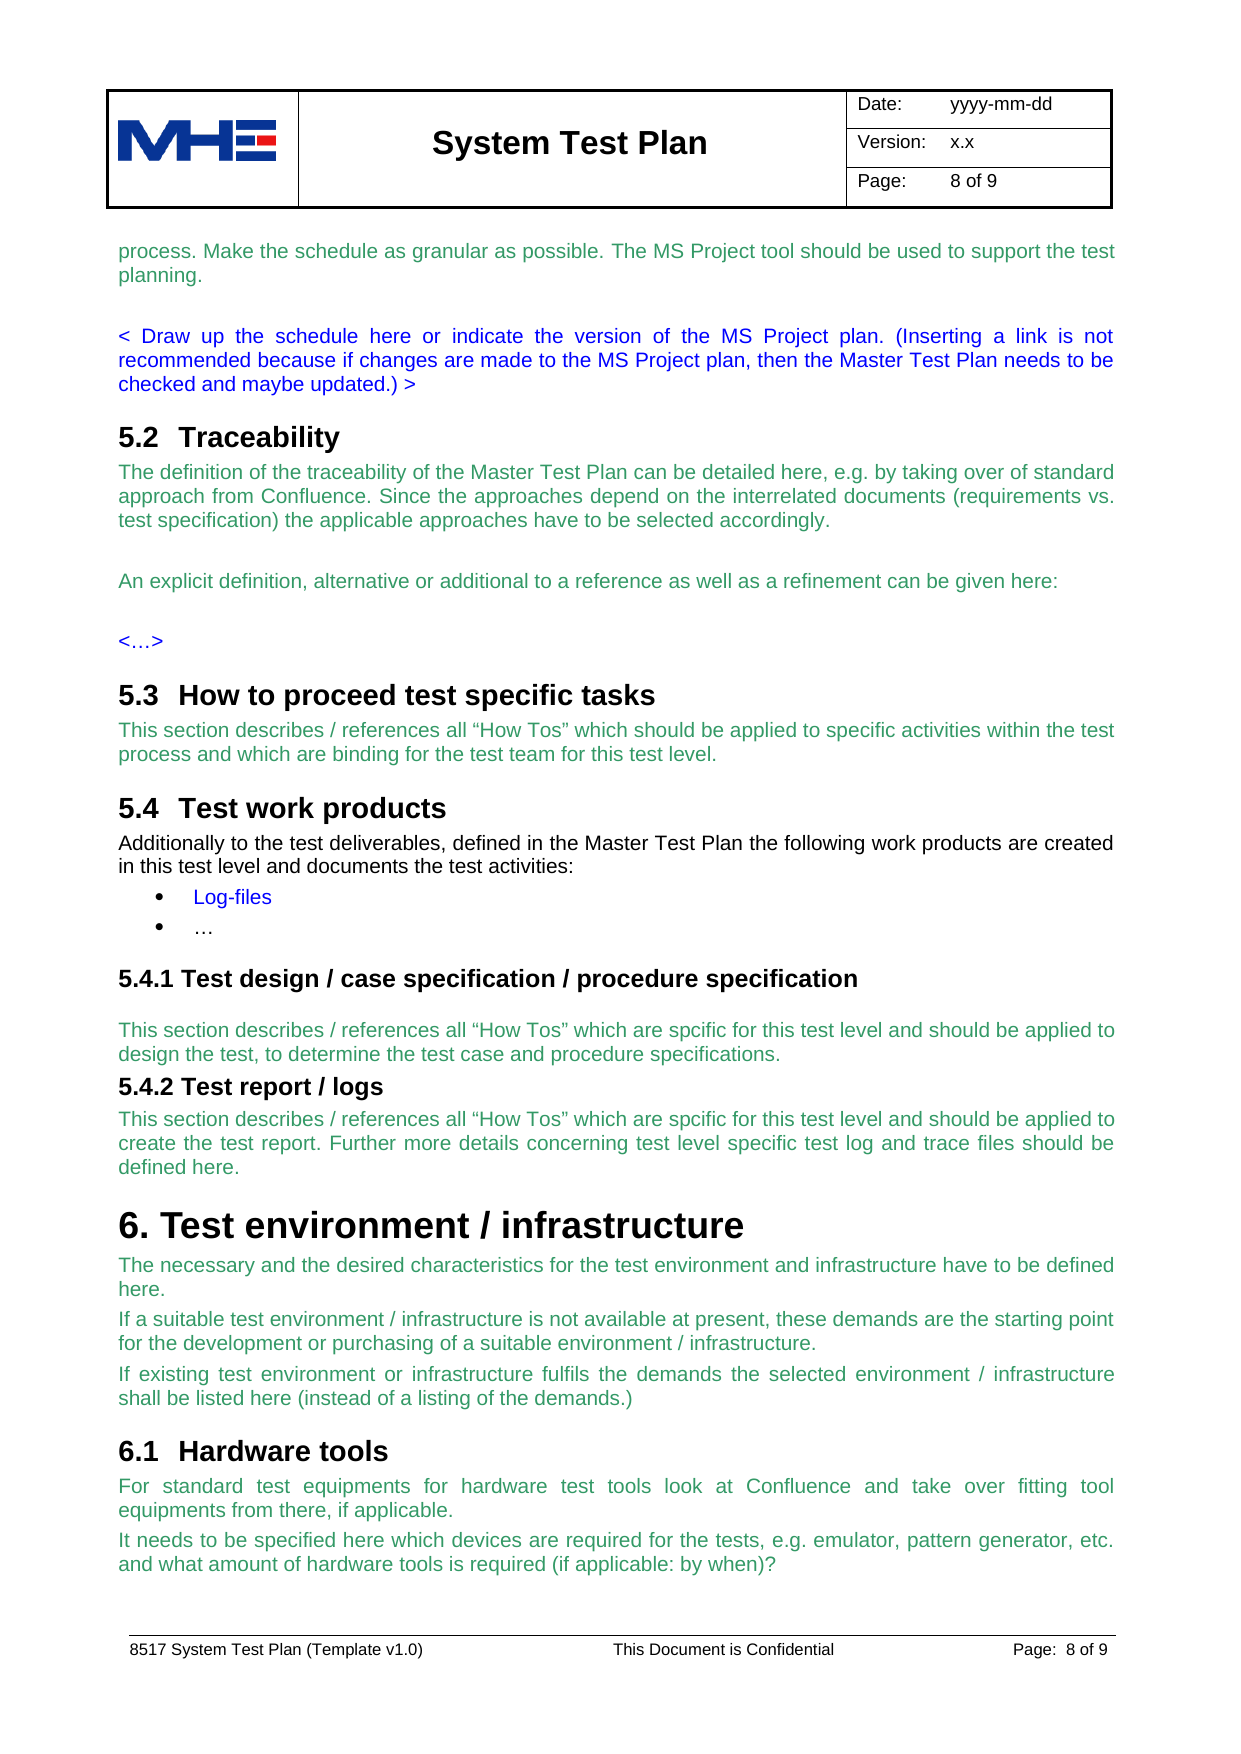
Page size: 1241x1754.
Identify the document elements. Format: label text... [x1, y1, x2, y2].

text Additionally to the test deliverables, defined in the Master Test Plan the following work products are created in this test level and documents the test activities: [118, 830, 1116, 878]
list Log-files [156, 884, 1122, 909]
subtitle Test environment / infrastructure [118, 1204, 1122, 1247]
subtitle Hardware tools [118, 1434, 1122, 1468]
text This section describes / references all “How Tos” which should be applied to specific activities within the test process and which are binding for the test team for this test level. [118, 718, 1116, 766]
subtitle Test design / case specification / procedure specification [118, 964, 1116, 993]
text The necessary and the desired characteristics for the test environment and infrastructure have to be defined here. [118, 1253, 1116, 1301]
text If a suitable test environment / infrastructure is not available at present, these demands are the starting point for the development or purchasing of a suitable environment / infrastructure. [118, 1307, 1116, 1355]
subtitle Test work products [118, 791, 1122, 824]
text This section describes / references all “How Tos” which are spcific for this test level and should be applied to create the test report. Further more details concerning test level specific test log and trace files should be defined here. [118, 1107, 1116, 1179]
subtitle How to proceed test specific tasks [118, 678, 1122, 711]
list … [156, 915, 1122, 939]
subtitle Traceability [118, 420, 1122, 454]
picture [118, 120, 278, 165]
text This section describes / references all “How Tos” which are spcific for this test level and should be applied to design the test, to determine the test case and procedure specifications. [118, 1018, 1116, 1066]
text An explicit definition, alternative or additional to a reference as well as a refinement can be given here: [118, 568, 1116, 592]
text < Draw up the schedule here or indicate the version of the MS Project plan. (Inserting a link is not recommended because if changes are made to the MS Project plan, then the Master Test Plan needs to be checked and maybe updated.) > [118, 323, 1116, 395]
text For standard test equipments for hardware test tools look at Confluence and take over fitting tool equipments from there, if applicable. [118, 1474, 1116, 1522]
subtitle Test report / logs [118, 1072, 1122, 1101]
text If existing test environment or infrastructure fulfils the demands the selected environment / infrastructure shall be listed here (instead of a listing of the demands.) [118, 1361, 1116, 1409]
text <…> [118, 629, 1116, 653]
text The definition of the traceability of the Master Test Plan can be detailed here, e.g. by taking over of standard approach from Confluence. Since the approaches depend on the interrelated documents (requirements vs. test specification) the applicable approaches have to be selected accordingly. [118, 460, 1116, 532]
text It needs to be specified here which devices are required for the tests, e.g. emulator, pattern generator, etc. and what amount of hardware tools is required (if applicable: by when)? [118, 1528, 1116, 1576]
